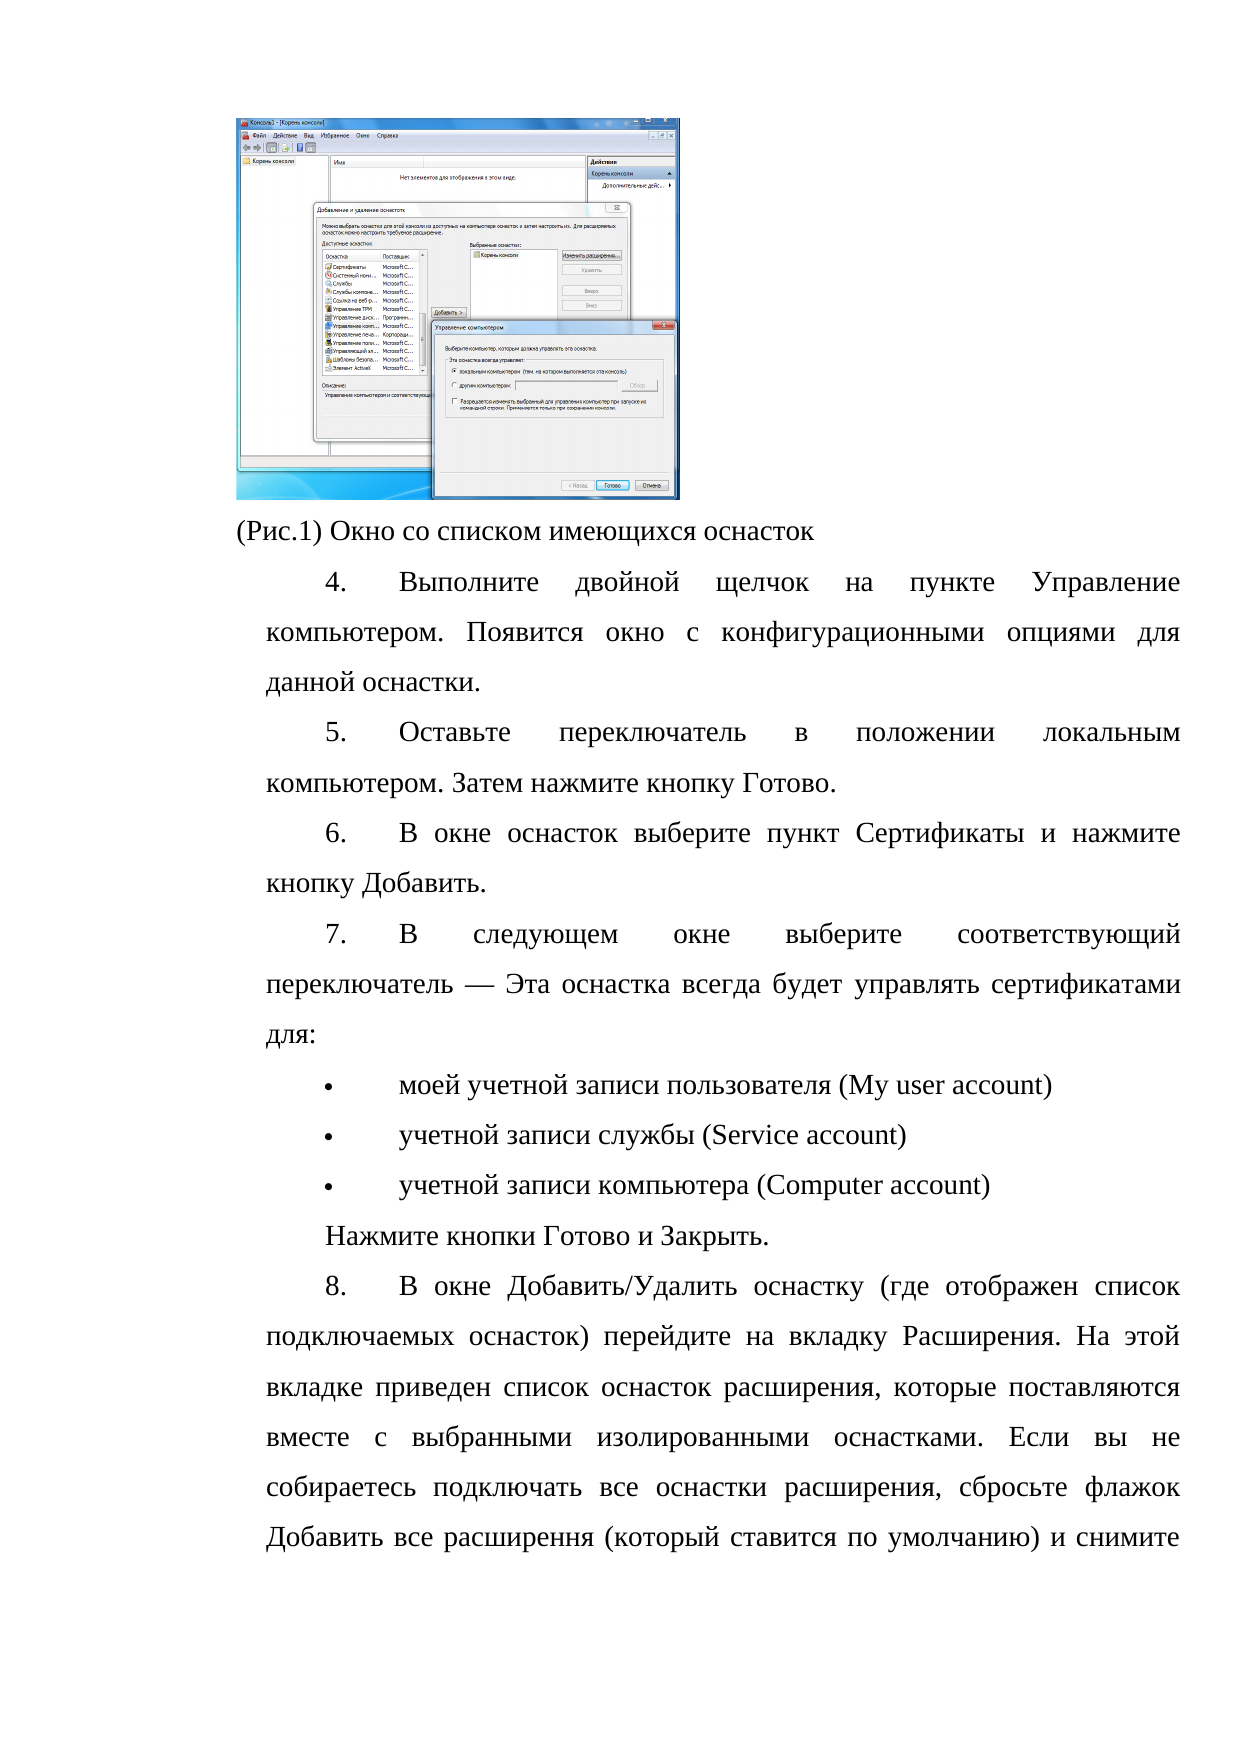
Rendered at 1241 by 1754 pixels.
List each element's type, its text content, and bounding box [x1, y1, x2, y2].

list В окне оснасток выберите пункт Сертификаты и нажмите кнопку Добавить. [266, 815, 1181, 899]
list Оставьте переключатель в положении локальным компьютером. Затем нажмите кнопку Готово. [266, 714, 1181, 798]
picture [236, 118, 680, 500]
list учетной записи службы (Service account) [266, 1117, 1181, 1151]
list учетной записи компьютера (Computer account) [266, 1167, 1181, 1201]
list Выполните двойной щелчок на пункте Управление компьютером. Появится окно с конфигурационными опциями для данной оснастки. [266, 564, 1181, 698]
text (Рис.1) Окно со списком имеющихся оснасток [177, 513, 1181, 547]
list моей учетной записи пользователя (My user account) [266, 1067, 1181, 1100]
text Нажмите кнопки Готово и Закрыть. [266, 1218, 1181, 1251]
list В следующем окне выберите соответствующий переключатель — Эта оснастка всегда будет управлять сертификатами для: [266, 916, 1181, 1050]
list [266, 1268, 1181, 1553]
